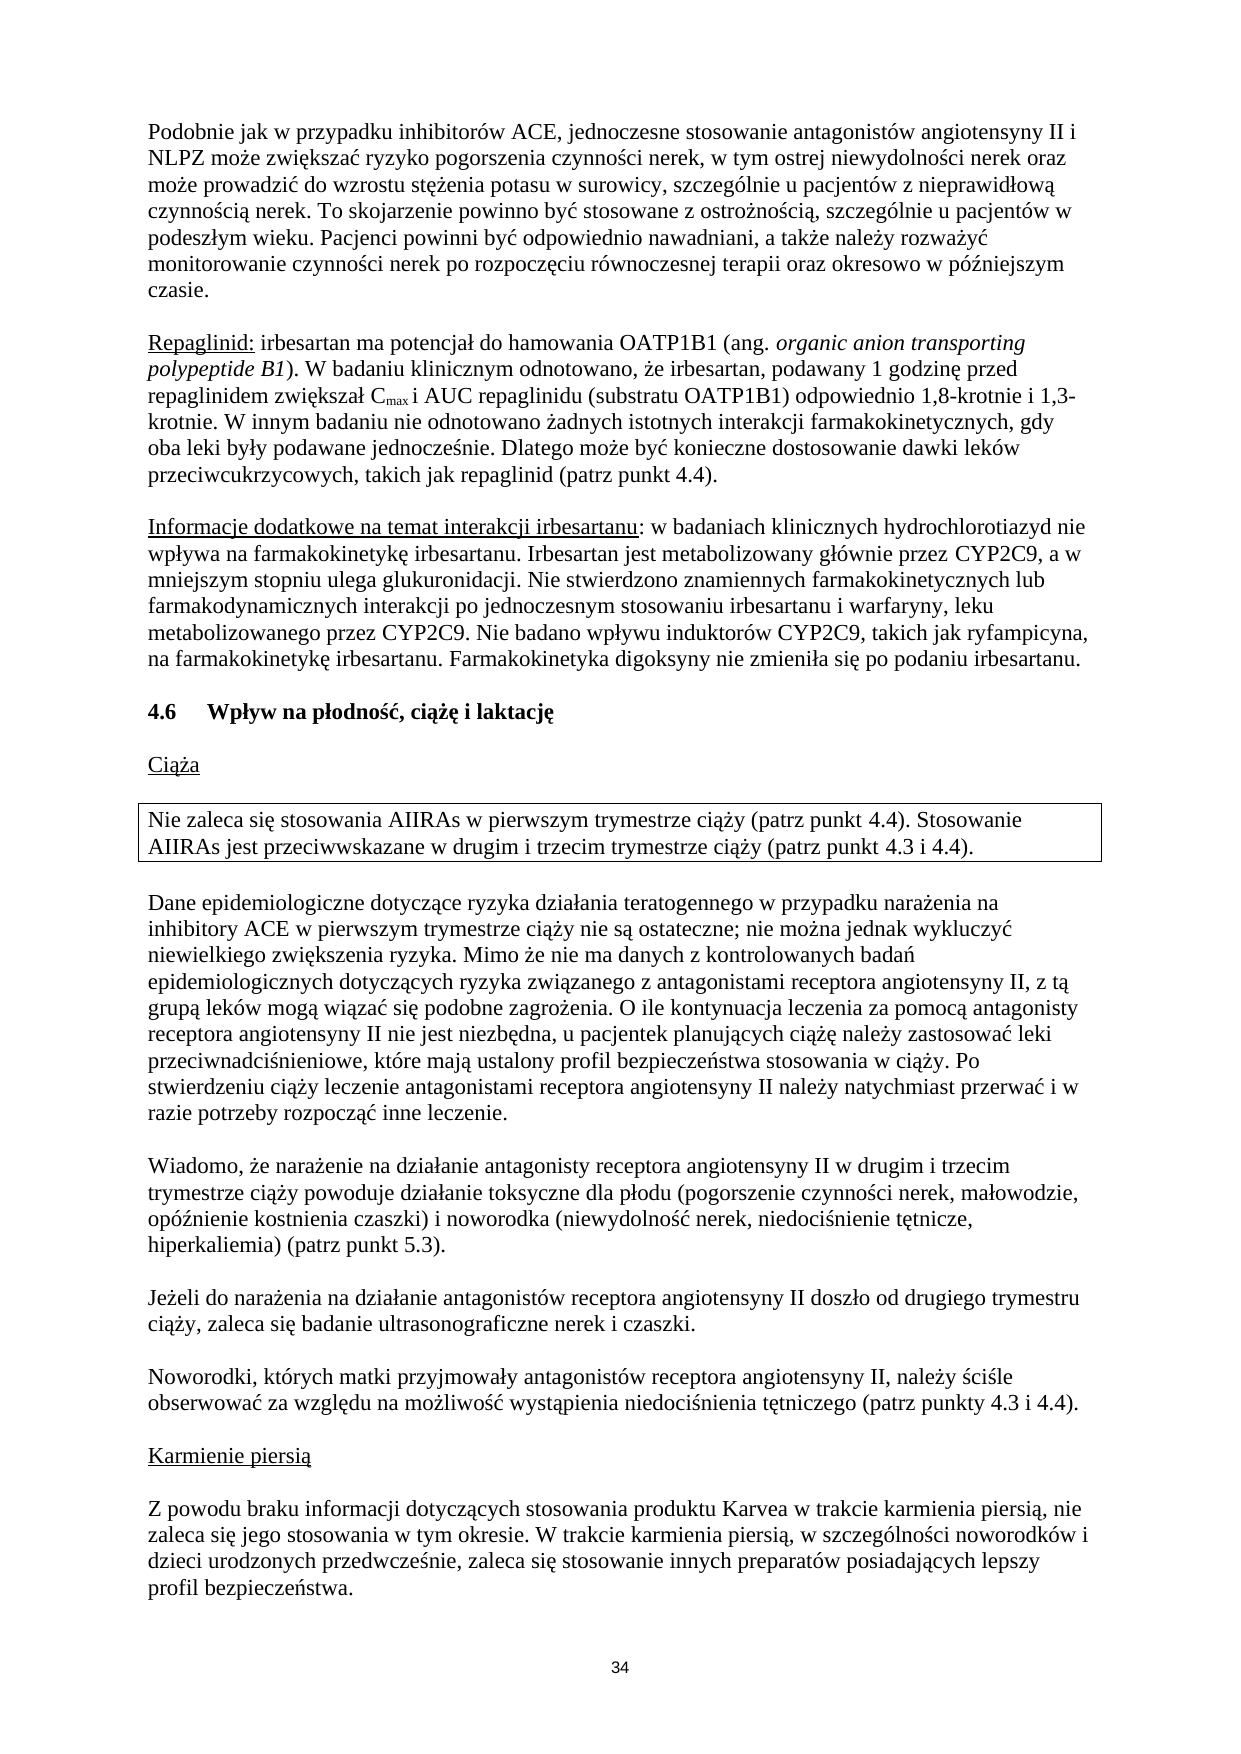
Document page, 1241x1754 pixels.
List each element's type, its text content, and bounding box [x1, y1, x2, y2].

text Repaglinid: irbesartan ma potencjał do hamowania OATP1B1 (ang. organic anion transporting polypeptide B1). W badaniu klinicznym odnotowano, że irbesartan, podawany 1 godzinę przed repaglinidem zwiększał Cmax i AUC repaglinidu (substratu OATP1B1) odpowiednio 1,8-krotnie i 1,3-krotnie. W innym badaniu nie odnotowano żadnych istotnych interakcji farmakokinetycznych, gdy oba leki były podawane jednocześnie. Dlatego może być konieczne dostosowanie dawki leków przeciwcukrzycowych, takich jak repaglinid (patrz punkt 4.4). [148, 329, 1093, 487]
text Z powodu braku informacji dotyczących stosowania produktu Karvea w trakcie karmienia piersią, nie zaleca się jego stosowania w tym okresie. W trakcie karmienia piersią, w szczególności noworodków i dzieci urodzonych przedwcześnie, zaleca się stosowanie innych preparatów posiadających lepszy profil bezpieczeństwa. [148, 1495, 1093, 1600]
text Noworodki, których matki przyjmowały antagonistów receptora angiotensyny II, należy ściśle obserwować za względu na możliwość wystąpienia niedociśnienia tętniczego (patrz punkty 4.3 i 4.4). [148, 1363, 1093, 1416]
text Karmienie piersią [148, 1442, 1093, 1468]
subtitle 4.6 Wpływ na płodność, ciążę i laktację [148, 698, 1093, 724]
text Podobnie jak w przypadku inhibitorów ACE, jednoczesne stosowanie antagonistów angiotensyny II i NLPZ może zwiększać ryzyko pogorszenia czynności nerek, w tym ostrej niewydolności nerek oraz może prowadzić do wzrostu stężenia potasu w surowicy, szczególnie u pacjentów z nieprawidłową czynnością nerek. To skojarzenie powinno być stosowane z ostrożnością, szczególnie u pacjentów w podeszłym wieku. Pacjenci powinni być odpowiednio nawadniani, a także należy rozważyć monitorowanie czynności nerek po rozpoczęciu równoczesnej terapii oraz okresowo w późniejszym czasie. [148, 118, 1093, 303]
text Ciąża [148, 751, 1093, 777]
text Wiadomo, że narażenie na działanie antagonisty receptora angiotensyny II w drugim i trzecim trymestrze ciąży powoduje działanie toksyczne dla płodu (pogorszenie czynności nerek, małowodzie, opóźnienie kostnienia czaszki) i noworodka (niewydolność nerek, niedociśnienie tętnicze, hiperkaliemia) (patrz punkt 5.3). [148, 1152, 1093, 1258]
text Jeżeli do narażenia na działanie antagonistów receptora angiotensyny II doszło od drugiego trymestru ciąży, zaleca się badanie ultrasonograficzne nerek i czaszki. [148, 1284, 1093, 1337]
text Dane epidemiologiczne dotyczące ryzyka działania teratogennego w przypadku narażenia na inhibitory ACE w pierwszym trymestrze ciąży nie są ostateczne; nie można jednak wykluczyć niewielkiego zwiększenia ryzyka. Mimo że nie ma danych z kontrolowanych badań epidemiologicznych dotyczących ryzyka związanego z antagonistami receptora angiotensyny II, z tą grupą leków mogą wiązać się podobne zagrożenia. O ile kontynuacja leczenia za pomocą antagonisty receptora angiotensyny II nie jest niezbędna, u pacjentek planujących ciążę należy zastosować leki przeciwnadciśnieniowe, które mają ustalony profil bezpieczeństwa stosowania w ciąży. Po stwierdzeniu ciąży leczenie antagonistami receptora angiotensyny II należy natychmiast przerwać i w razie potrzeby rozpocząć inne leczenie. [148, 889, 1093, 1126]
text Nie zaleca się stosowania AIIRAs w pierwszym trymestrze ciąży (patrz punkt 4.4). Stosowanie AIIRAs jest przeciwwskazane w drugim i trzecim trymestrze ciąży (patrz punkt 4.3 i 4.4). [139, 804, 1101, 861]
text Informacje dodatkowe na temat interakcji irbesartanu: w badaniach klinicznych hydrochlorotiazyd nie wpływa na farmakokinetykę irbesartanu. Irbesartan jest metabolizowany głównie przez CYP2C9, a w mniejszym stopniu ulega glukuronidacji. Nie stwierdzono znamiennych farmakokinetycznych lub farmakodynamicznych interakcji po jednoczesnym stosowaniu irbesartanu i warfaryny, leku metabolizowanego przez CYP2C9. Nie badano wpływu induktorów CYP2C9, takich jak ryfampicyna, na farmakokinetykę irbesartanu. Farmakokinetyka digoksyny nie zmieniła się po podaniu irbesartanu. [148, 513, 1093, 672]
